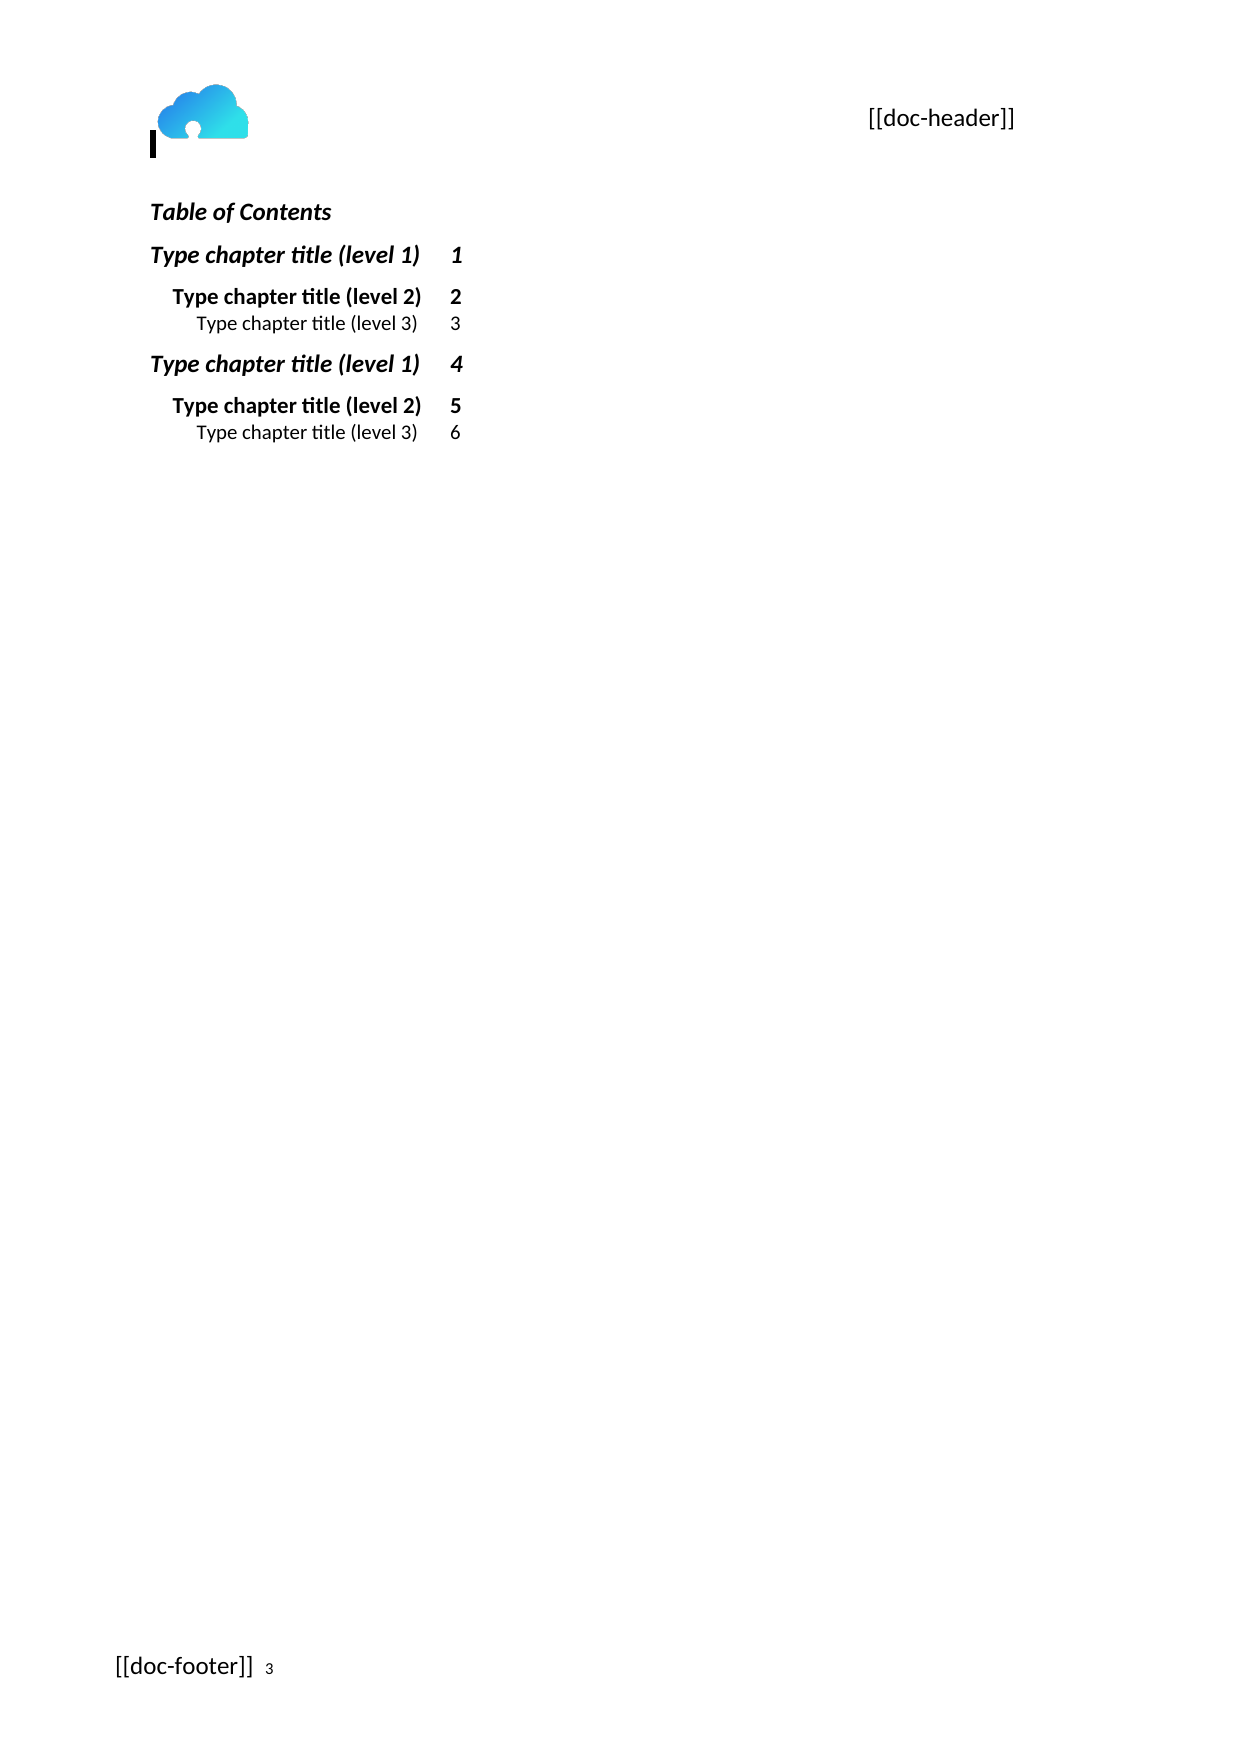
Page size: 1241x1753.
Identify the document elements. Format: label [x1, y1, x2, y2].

picture [156, 73, 249, 153]
